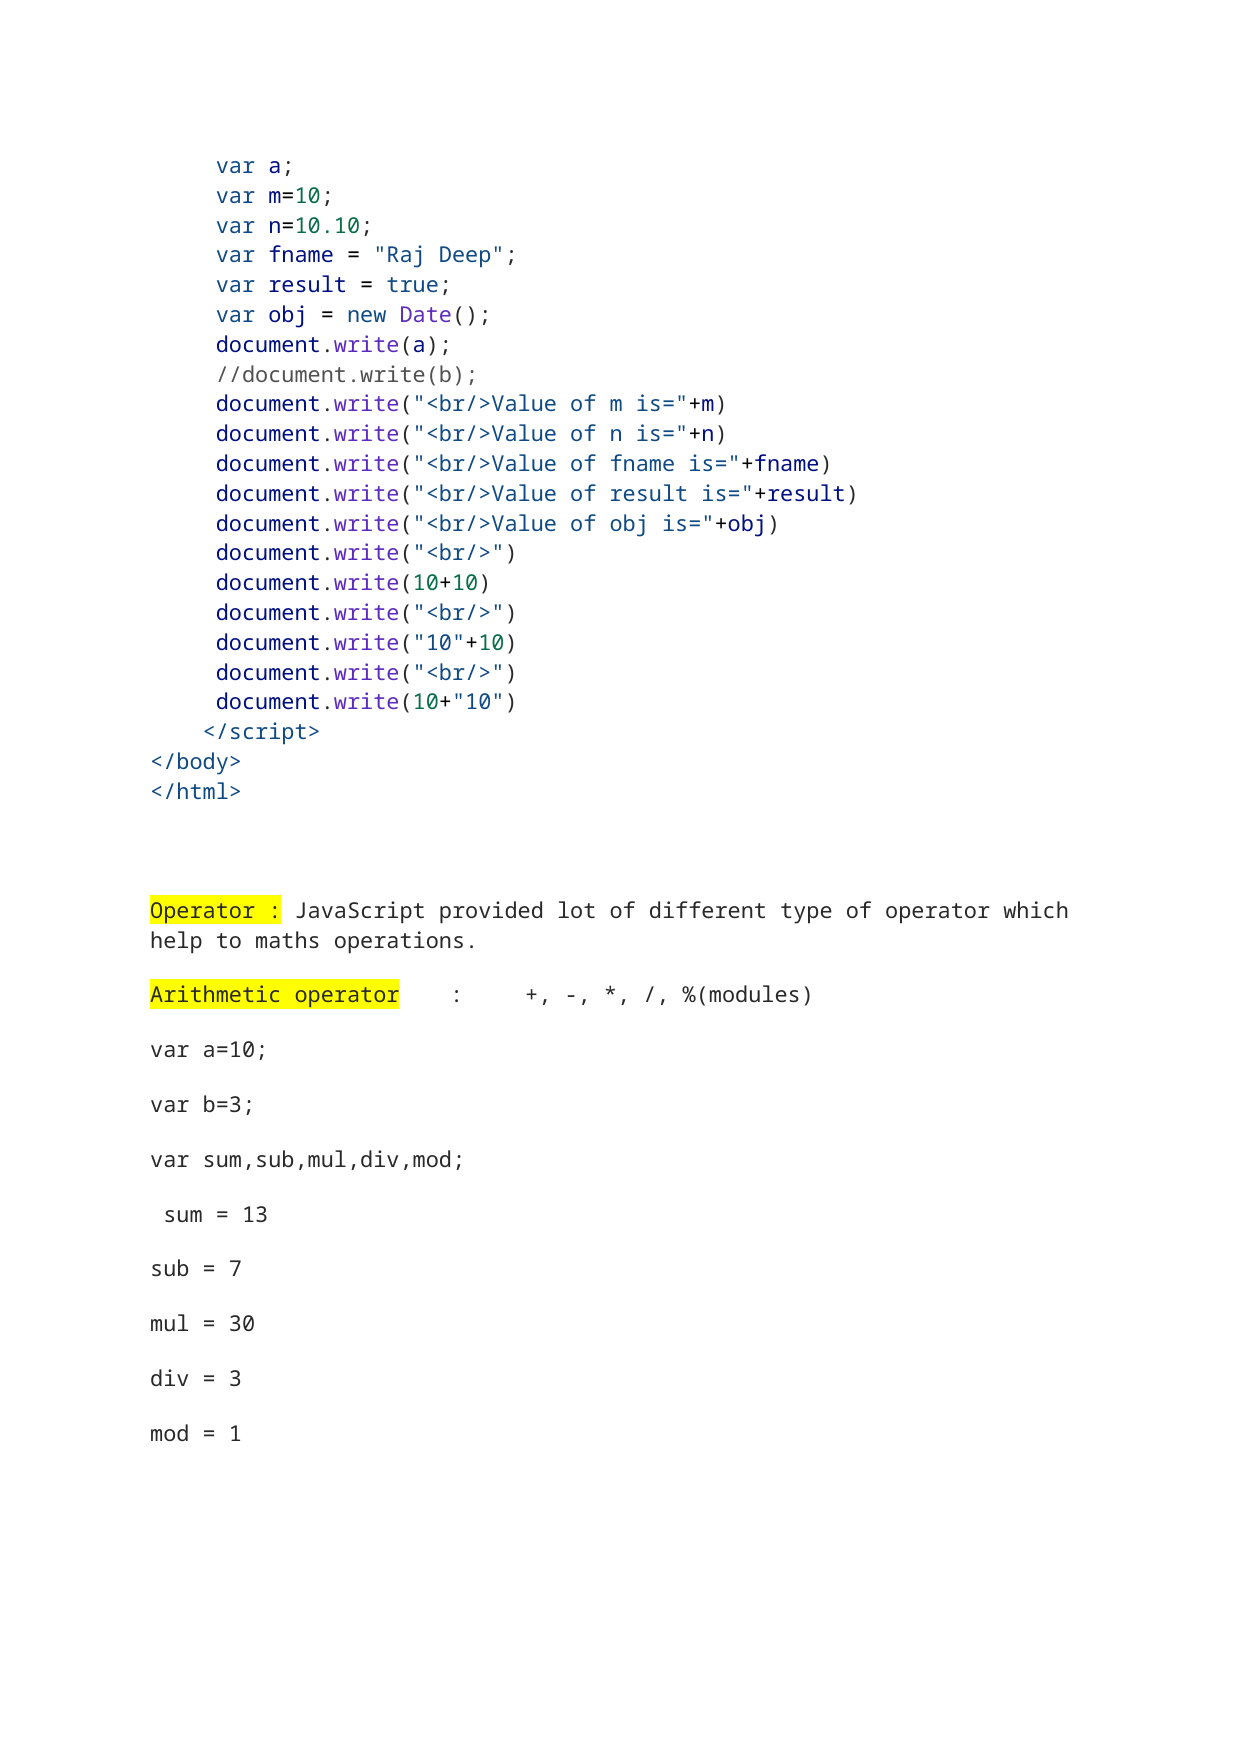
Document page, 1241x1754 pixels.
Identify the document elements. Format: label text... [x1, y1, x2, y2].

text document.write(10+"10") [150, 686, 1090, 716]
text document.write("<br/>Value of obj is="+obj) [150, 507, 1090, 537]
text var a; [150, 150, 1090, 180]
text div = 3 [150, 1363, 1090, 1393]
text document.write("<br/>") [150, 537, 1090, 567]
text Arithmetic operator : +, -, *, /, %(modules) [399, 979, 1090, 1009]
text mod = 1 [150, 1418, 1090, 1447]
text document.write("<br/>Value of m is="+m) [150, 388, 1090, 418]
text var m=10; [150, 180, 1090, 209]
text var a=10; [150, 1034, 1090, 1064]
text var b=3; [150, 1089, 1090, 1119]
text sub = 7 [150, 1253, 1090, 1283]
text mul = 30 [150, 1308, 1090, 1338]
text //document.write(b); [150, 358, 1090, 388]
text sum = 13 [150, 1198, 1090, 1228]
text document.write("<br/>") [150, 597, 1090, 627]
text document.write(10+10) [150, 567, 1090, 597]
text var sum,sub,mul,div,mod; [150, 1144, 1090, 1173]
text document.write("<br/>Value of n is="+n) [150, 418, 1090, 448]
text </script> [150, 716, 1090, 746]
text var obj = new Date(); [150, 299, 1090, 329]
text Operator : JavaScript provided lot of different type of operator which help to maths operations. [150, 805, 1090, 954]
text </html> [150, 776, 1090, 805]
text </body> [150, 746, 1090, 776]
text var result = true; [150, 269, 1090, 299]
text var n=10.10; [150, 209, 1090, 239]
text document.write("<br/>Value of result is="+result) [150, 478, 1090, 507]
text document.write("10"+10) [150, 627, 1090, 656]
text document.write(a); [150, 329, 1090, 358]
text document.write("<br/>Value of fname is="+fname) [150, 448, 1090, 478]
text document.write("<br/>") [150, 656, 1090, 686]
text var fname = "Raj Deep"; [150, 239, 1090, 269]
